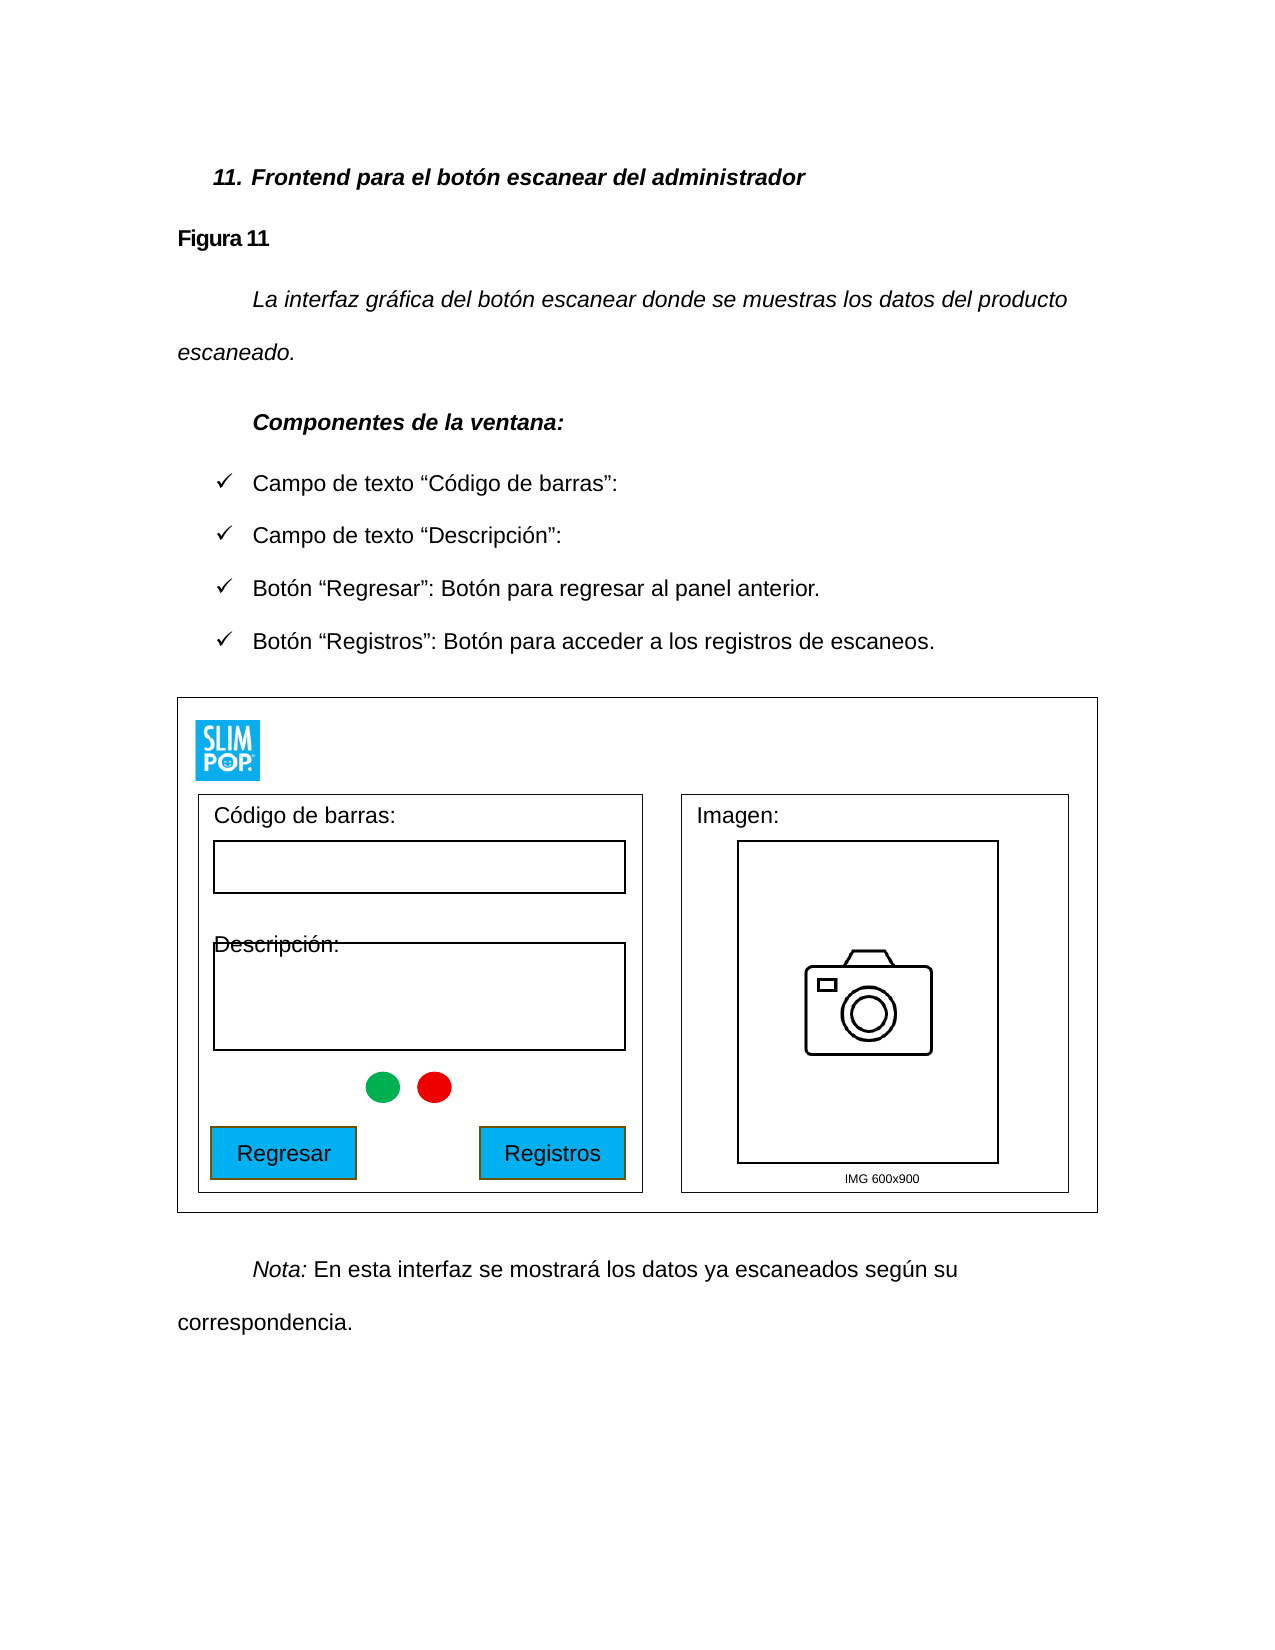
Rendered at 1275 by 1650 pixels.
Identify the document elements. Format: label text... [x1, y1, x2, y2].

list Campo de texto “Descripción”: [215, 522, 1098, 548]
list Campo de texto “Código de barras”: [215, 469, 1098, 496]
list Botón “Regresar”: Botón para regresar al panel anterior. [215, 575, 1098, 601]
subtitle Frontend para el botón escanear del administrador [177, 164, 1098, 191]
picture [178, 698, 1097, 1212]
title Figura 11 [177, 225, 1098, 252]
text Nota: En esta interfaz se mostrará los datos ya escaneados según su correspondencia. [177, 1256, 1098, 1335]
list Botón “Registros”: Botón para acceder a los registros de escaneos. [215, 628, 1098, 654]
subtitle Componentes de la ventana: [177, 408, 1098, 435]
text La interfaz gráfica del botón escanear donde se muestras los datos del producto escaneado. [177, 286, 1098, 365]
